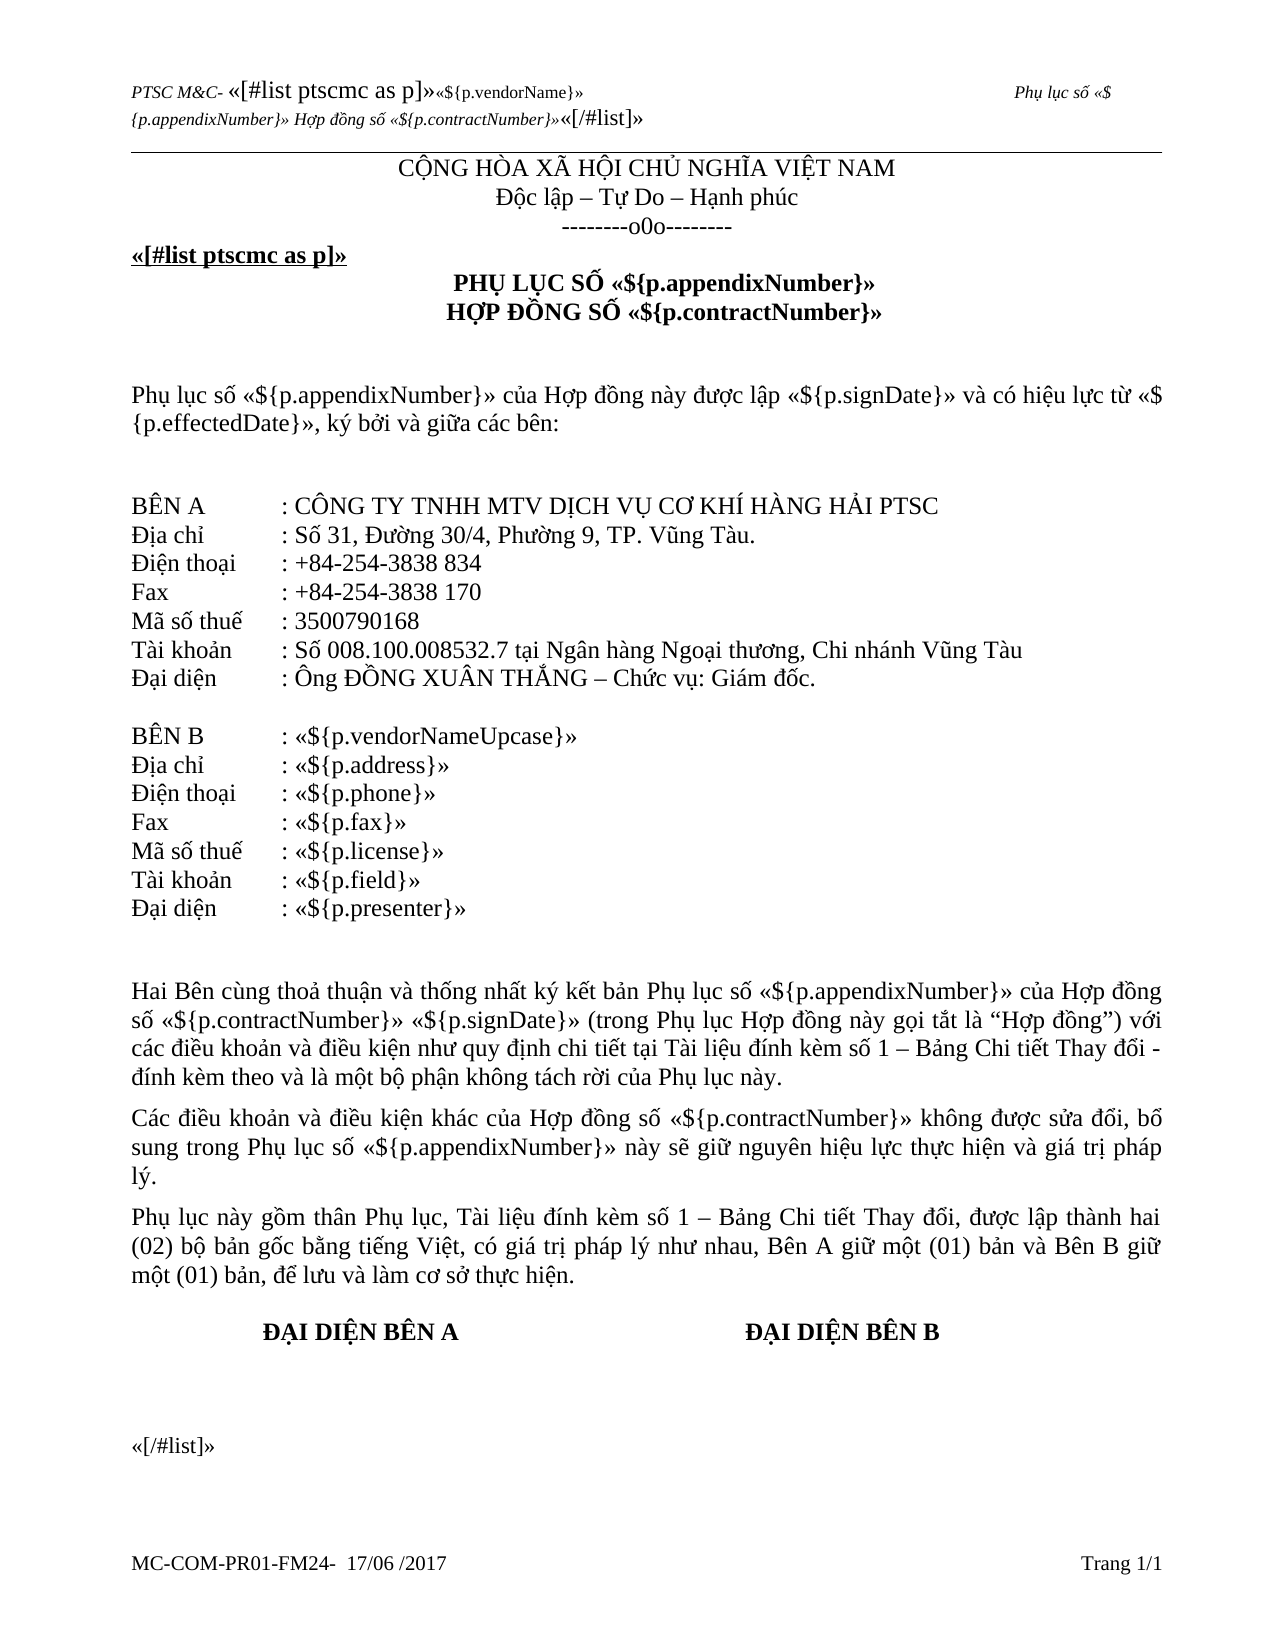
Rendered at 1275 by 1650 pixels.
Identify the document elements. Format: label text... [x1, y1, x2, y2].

text Điện thoại : «${p.phone}» [131, 778, 1162, 807]
text Fax : «${p.fax}» [131, 807, 1162, 836]
text BÊN B : «${p.vendorNameUpcase}» [131, 721, 1162, 750]
title PHỤ LỤC SỐ «${p.appendixNumber}» [131, 268, 1197, 297]
text BÊN A : CÔNG TY TNHH MTV DỊCH VỤ CƠ KHÍ HÀNG HẢI PTSC [131, 491, 1162, 520]
table_header ĐẠI DIỆN BÊN B [601, 1317, 1083, 1346]
text Tài khoản : Số 008.100.008532.7 tại Ngân hàng Ngoại thương, Chi nhánh Vũng Tàu [131, 635, 1162, 663]
text Phụ lục số của Hợp đồng này được lập và có hiệu lực từ , ký bởi và giữa các bên: [131, 380, 1162, 437]
text CỘNG HÒA XÃ HỘI CHỦ NGHĨA VIỆT NAM [131, 153, 1162, 182]
text Fax : +84-254-3838 170 [131, 577, 1162, 606]
text Điện thoại : +84-254-3838 834 [131, 548, 1162, 577]
text Địa chỉ : Số 31, Đường 30/4, Phường 9, TP. Vũng Tàu. [131, 520, 1162, 548]
text Mã số thuế : «${p.license}» [131, 836, 1162, 865]
table_header ĐẠI DIỆN BÊN A [120, 1317, 601, 1346]
text Phụ lục này gồm thân Phụ lục, Tài liệu đính kèm số 1 – Bảng Chi tiết Thay đổi, được lập thành hai (02) bộ bản gốc bằng tiếng Việt, có giá trị pháp lý như nhau, Bên A giữ một (01) bản và Bên B giữ một (01) bản, để lưu và làm cơ sở thực hiện. [131, 1202, 1162, 1288]
text Hai Bên cùng thoả thuận và thống nhất ký kết bản Phụ lục số của Hợp đồng số «${p.signDate}» (trong Phụ lục Hợp đồng này gọi tắt là “Hợp đồng”) với các điều khoản và điều kiện như quy định chi tiết tại Tài liệu đính kèm số 1 – Bảng Chi tiết Thay đổi - đính kèm theo và là một bộ phận không tách rời của Phụ lục này. [131, 976, 1162, 1091]
text Đại diện : «${p.presenter}» [131, 893, 1162, 922]
text Tài khoản : «${p.field}» [131, 865, 1162, 893]
text Đại diện : Ông ĐỒNG XUÂN THẮNG – Chức vụ: Giám đốc. [131, 663, 1162, 692]
text Địa chỉ : «${p.address}» [131, 750, 1162, 778]
text Mã số thuế : 3500790168 [131, 606, 1162, 635]
text Các điều khoản và điều kiện khác của Hợp đồng số không được sửa đổi, bổ sung trong Phụ lục số này sẽ giữ nguyên hiệu lực thực hiện và giá trị pháp lý. [131, 1103, 1162, 1190]
text Độc lập – Tự Do – Hạnh phúc [131, 182, 1162, 211]
text --------o0o-------- [131, 211, 1162, 240]
title HỢP ĐỒNG SỐ «${p.contractNumber}» [131, 297, 1197, 326]
